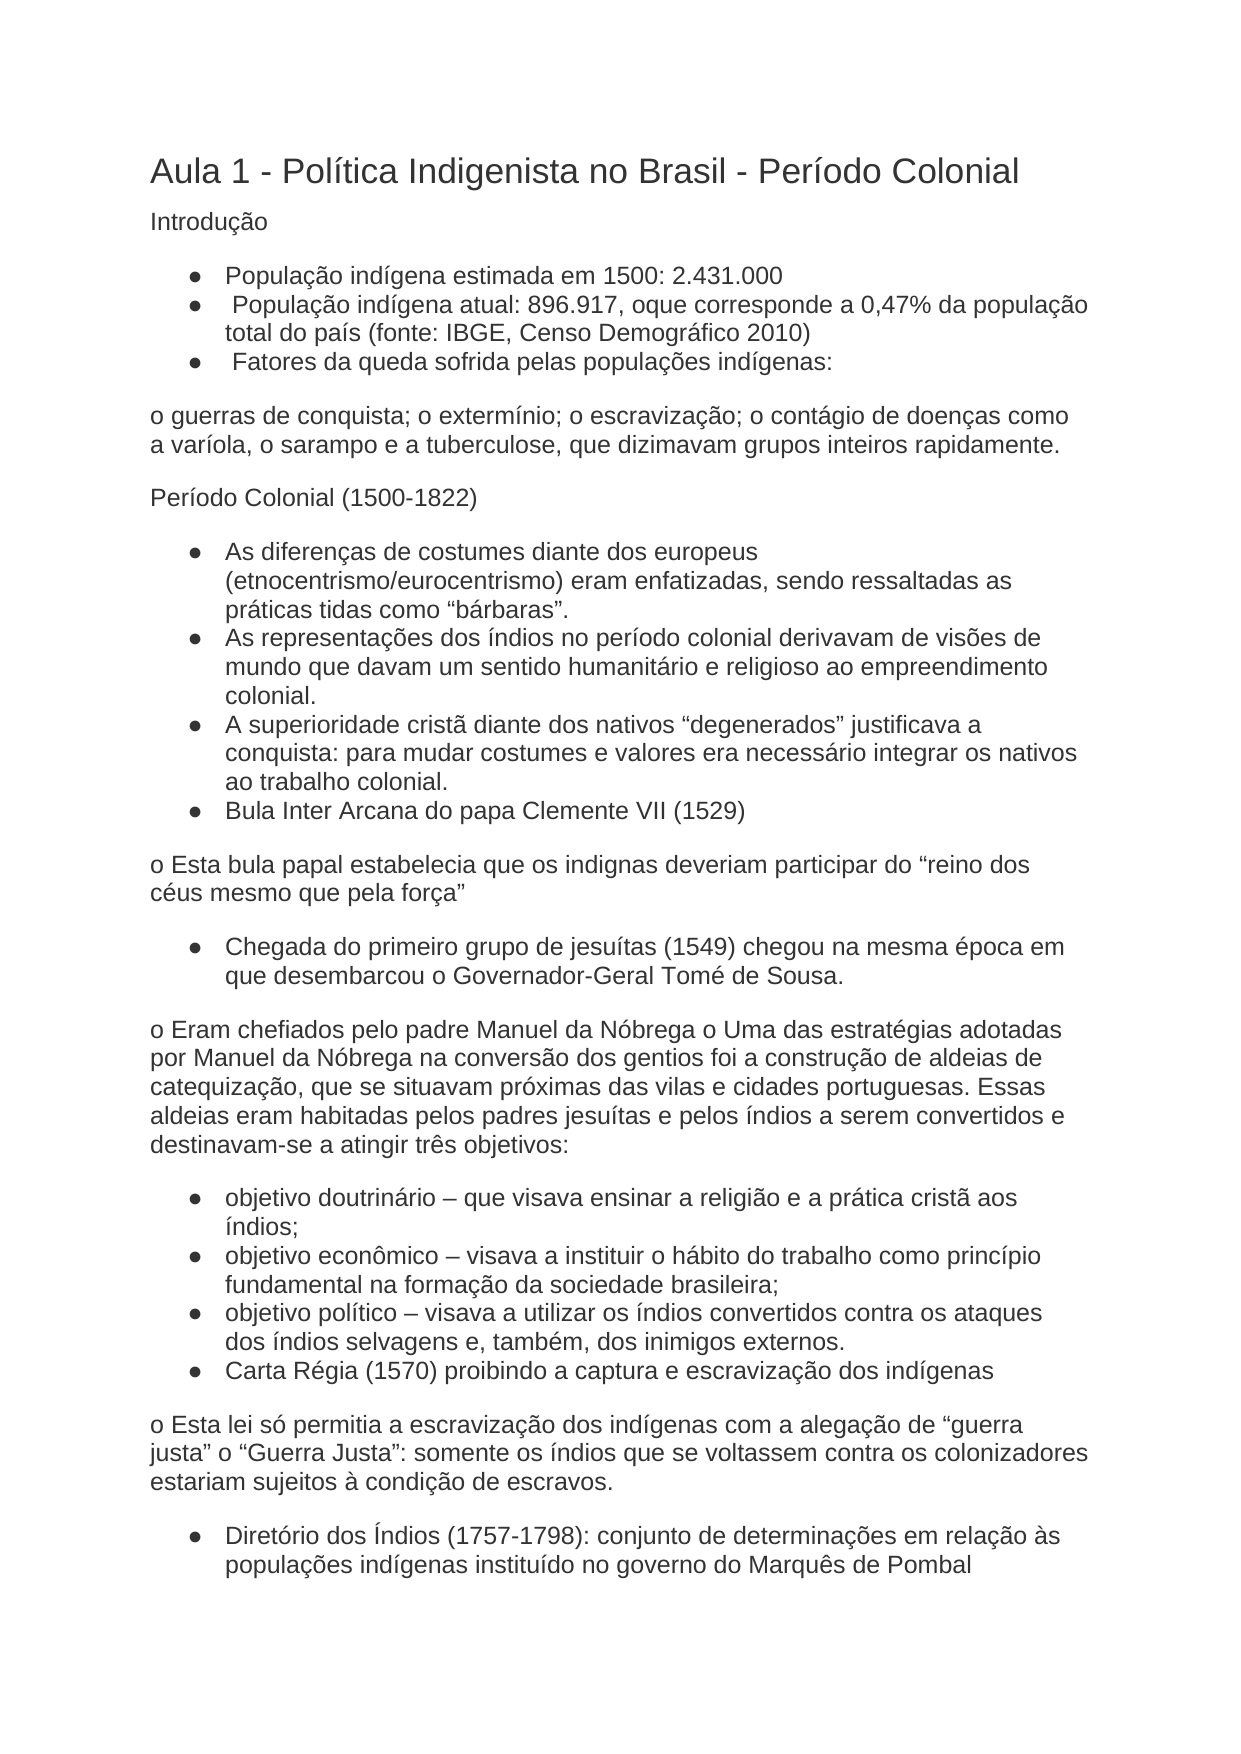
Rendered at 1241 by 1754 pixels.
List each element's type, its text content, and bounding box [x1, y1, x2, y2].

list População indígena estimada em 1500: 2.431.000 [187, 261, 1090, 290]
text o Esta bula papal estabelecia que os indignas deveriam participar do “reino dos céus mesmo que pela força” [150, 850, 1090, 907]
list Carta Régia (1570) proibindo a captura e escravização dos indígenas [187, 1356, 1090, 1385]
list Fatores da queda sofrida pelas populações indígenas: [187, 347, 1090, 376]
list Chegada do primeiro grupo de jesuítas (1549) chegou na mesma época em que desembarcou o Governador-Geral Tomé de Sousa. [187, 932, 1090, 990]
list As representações dos índios no período colonial derivavam de visões de mundo que davam um sentido humanitário e religioso ao empreendimento colonial. [187, 623, 1090, 710]
list Bula Inter Arcana do papa Clemente VII (1529) [187, 796, 1090, 825]
text o Esta lei só permitia a escravização dos indígenas com a alegação de “guerra justa” o “Guerra Justa”: somente os índios que se voltassem contra os colonizadores estariam sujeitos à condição de escravos. [150, 1410, 1090, 1496]
list População indígena atual: 896.917, oque corresponde a 0,47% da população total do país (fonte: IBGE, Censo Demográfico 2010) [187, 290, 1090, 347]
list objetivo econômico – visava a instituir o hábito do trabalho como princípio fundamental na formação da sociedade brasileira; [187, 1241, 1090, 1298]
text o Eram chefiados pelo padre Manuel da Nóbrega o Uma das estratégias adotadas por Manuel da Nóbrega na conversão dos gentios foi a construção de aldeias de catequização, que se situavam próximas das vilas e cidades portuguesas. Essas aldeias eram habitadas pelos padres jesuítas e pelos índios a serem convertidos e destinavam-se a atingir três objetivos: [150, 1015, 1090, 1158]
list objetivo doutrinário – que visava ensinar a religião e a prática cristã aos índios; [187, 1183, 1090, 1241]
list A superioridade cristã diante dos nativos “degenerados” justificava a conquista: para mudar costumes e valores era necessário integrar os nativos ao trabalho colonial. [187, 710, 1090, 796]
text Período Colonial (1500-1822) [150, 483, 1090, 512]
list As diferenças de costumes diante dos europeus (etnocentrismo/eurocentrismo) eram enfatizadas, sendo ressaltadas as práticas tidas como “bárbaras”. [187, 537, 1090, 623]
text o guerras de conquista; o extermínio; o escravização; o contágio de doenças como a varíola, o sarampo e a tuberculose, que dizimavam grupos inteiros rapidamente. [150, 401, 1090, 458]
list Diretório dos Índios (1757-1798): conjunto de determinações em relação às populações indígenas instituído no governo do Marquês de Pombal [187, 1521, 1090, 1578]
text Introdução [150, 207, 1090, 236]
subtitle Aula 1 - Política Indigenista no Brasil - Período Colonial [150, 150, 1090, 191]
list objetivo político – visava a utilizar os índios convertidos contra os ataques dos índios selvagens e, também, dos inimigos externos. [187, 1298, 1090, 1356]
